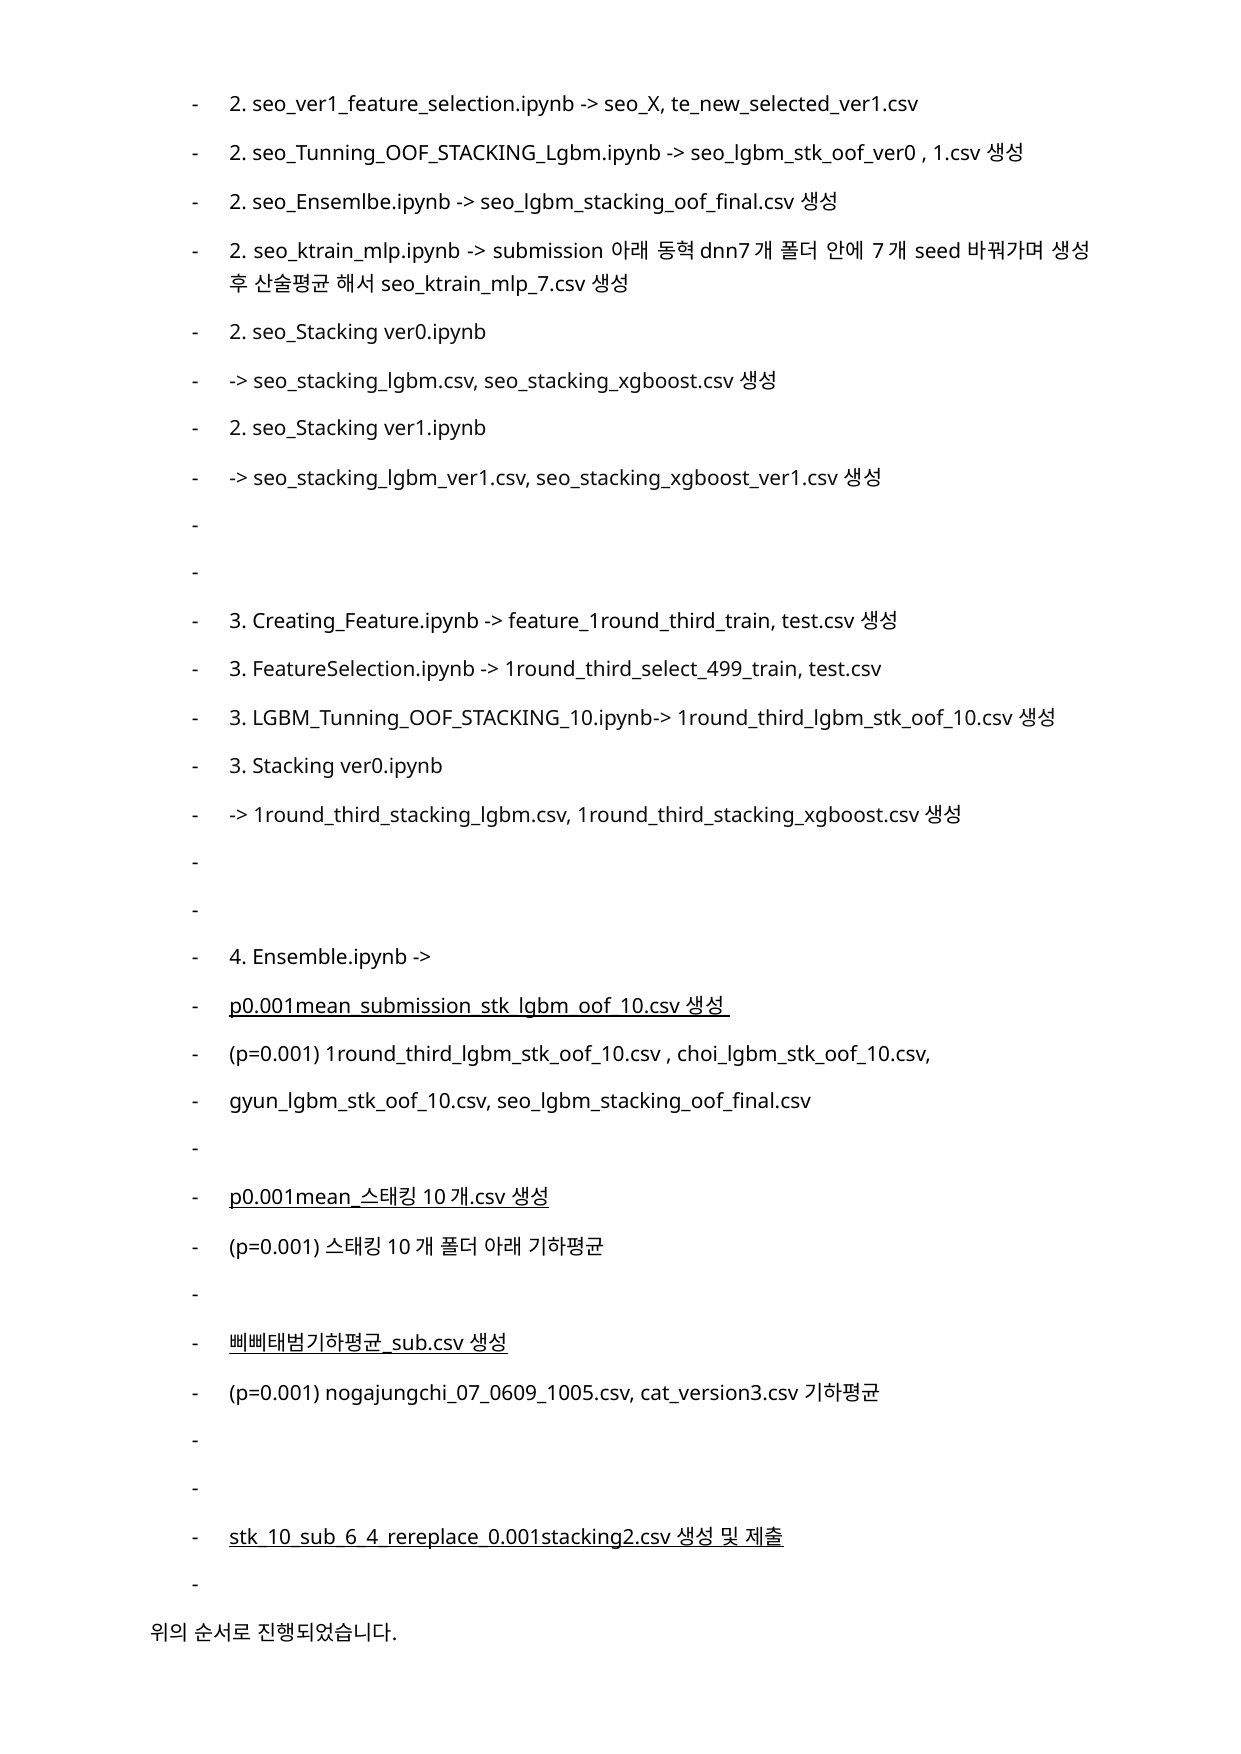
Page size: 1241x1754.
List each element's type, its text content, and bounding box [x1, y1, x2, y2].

list (p=0.001) 스태킹10개 폴더 아래 기하평균 [192, 1230, 1090, 1260]
list (p=0.001) 1round_third_lgbm_stk_oof_10.csv , choi_lgbm_stk_oof_10.csv, [192, 1039, 1090, 1067]
text 위의 순서로 진행되었습니다. [150, 1617, 1090, 1647]
list 2. seo_Ensemlbe.ipynb -> seo_lgbm_stacking_oof_final.csv 생성 [192, 185, 1090, 216]
list stk_10_sub_6_4_rereplace_0.001stacking2.csv 생성 및 제출 [192, 1520, 1090, 1550]
list 4. Ensemble.ipynb -> [192, 942, 1090, 970]
list 3. Stacking ver0.ipynb [192, 751, 1090, 779]
list 2. seo_Stacking ver0.ipynb [192, 317, 1090, 345]
list 2. seo_Stacking ver1.ipynb [192, 413, 1090, 442]
list p0.001mean_submission_stk_lgbm_oof_10.csv 생성 [192, 989, 1090, 1019]
list 3. Creating_Feature.ipynb -> feature_1round_third_train, test.csv 생성 [192, 605, 1090, 635]
list 2. seo_Tunning_OOF_STACKING_Lgbm.ipynb -> seo_lgbm_stk_oof_ver0 , 1.csv 생성 [192, 136, 1090, 166]
list -> 1round_third_stacking_lgbm.csv, 1round_third_stacking_xgboost.csv생성 [192, 798, 1090, 828]
list 삐삐태범기하평균_sub.csv 생성 [192, 1327, 1090, 1357]
list (p=0.001) nogajungchi_07_0609_1005.csv, cat_version3.csv 기하평균 [192, 1376, 1090, 1406]
list 3. FeatureSelection.ipynb -> 1round_third_select_499_train, test.csv [192, 654, 1090, 682]
list 3. LGBM_Tunning_OOF_STACKING_10.ipynb-> 1round_third_lgbm_stk_oof_10.csv 생성 [192, 701, 1090, 732]
list -> seo_stacking_lgbm.csv, seo_stacking_xgboost.csv 생성 [192, 364, 1090, 394]
list gyun_lgbm_stk_oof_10.csv, seo_lgbm_stacking_oof_final.csv [192, 1086, 1090, 1114]
list -> seo_stacking_lgbm_ver1.csv, seo_stacking_xgboost_ver1.csv 생성 [192, 461, 1090, 491]
list p0.001mean_스태킹10개.csv 생성 [192, 1181, 1090, 1211]
list 2. seo_ktrain_mlp.ipynb -> submission 아래 동혁dnn7개 폴더 안에 7개 seed 바꿔가며 생성 후 산술평균 해서 seo_ktrain_mlp_7.csv 생성 [192, 235, 1090, 298]
list 2. seo_ver1_feature_selection.ipynb -> seo_X, te_new_selected_ver1.csv [192, 89, 1090, 117]
